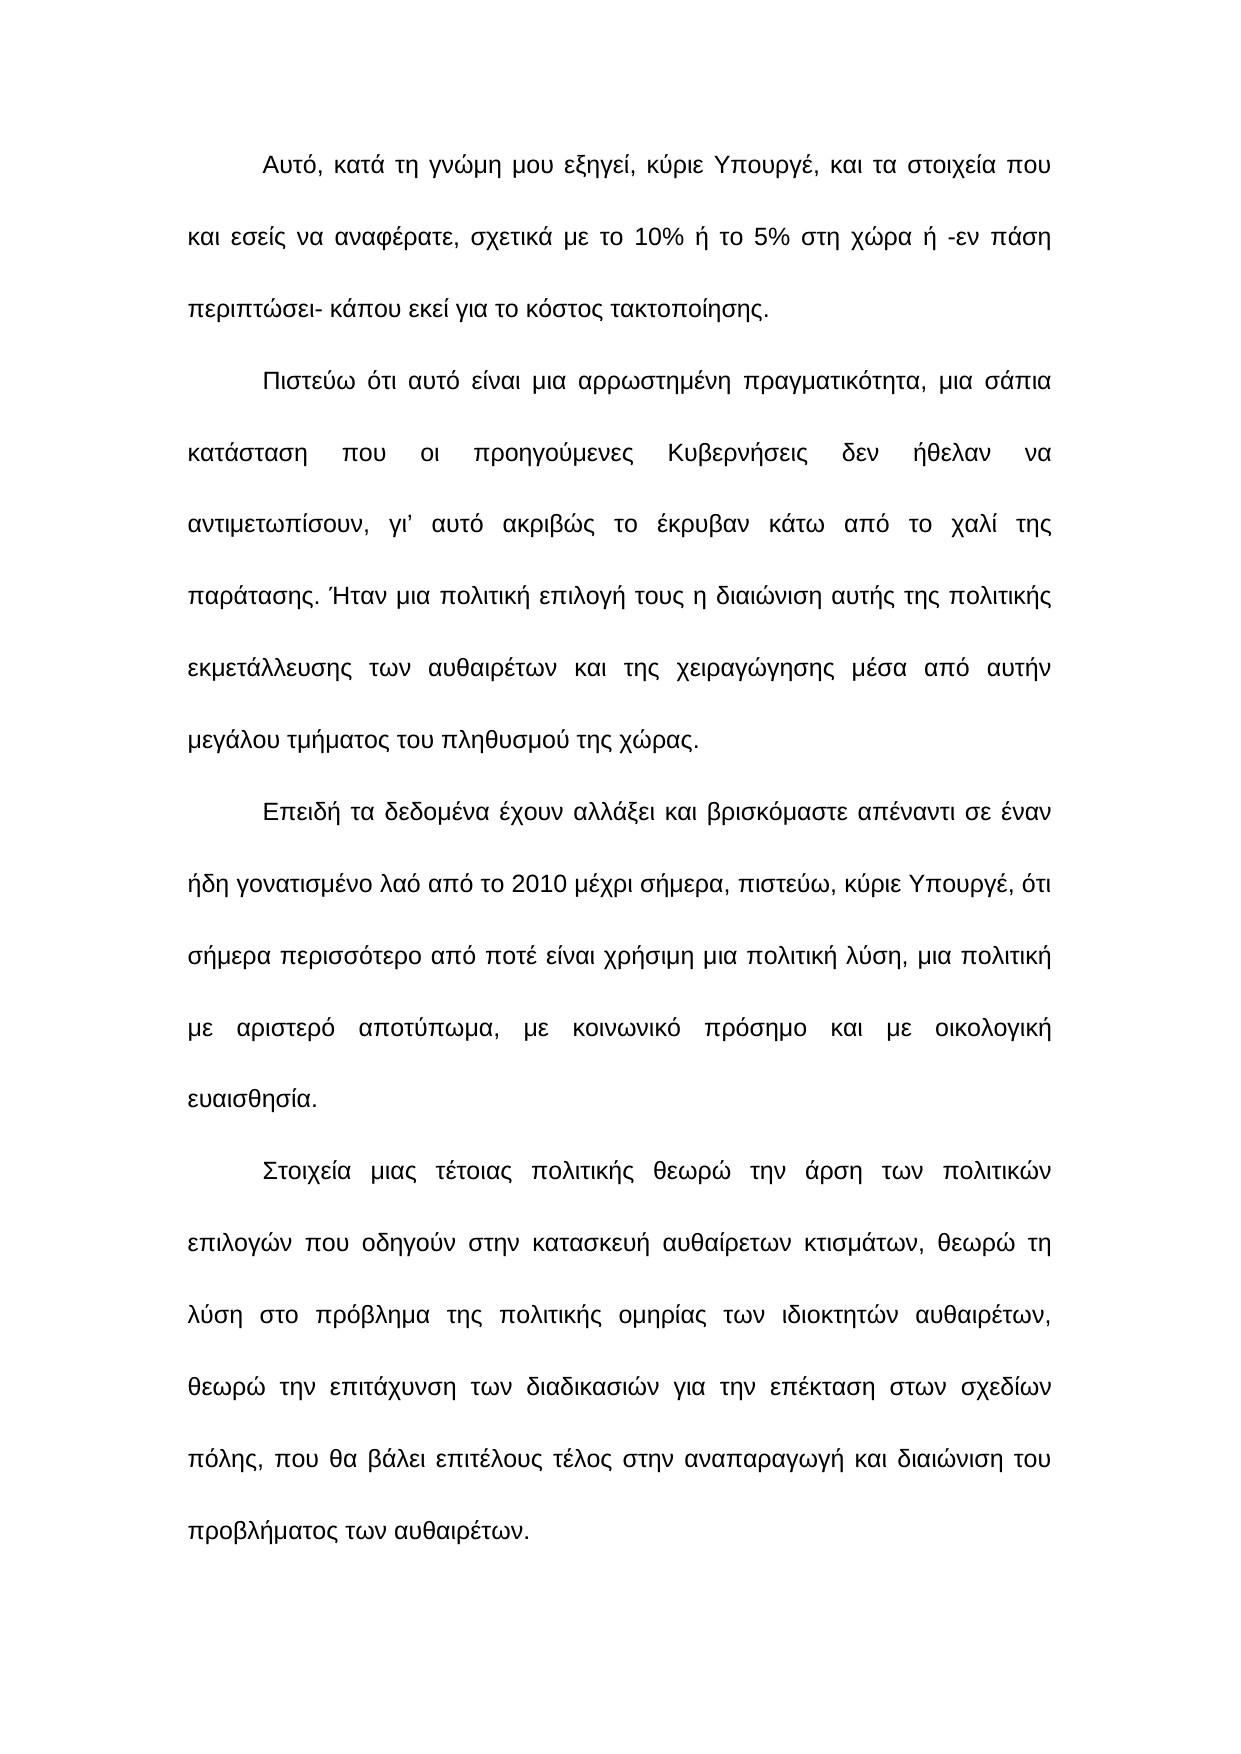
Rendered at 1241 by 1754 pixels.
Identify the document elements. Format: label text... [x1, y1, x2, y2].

text Αυτό, κατά τη γνώμη μου εξηγεί, κύριε Υπουργέ, και τα στοιχεία που και εσείς να αναφέρατε, σχετικά με το 10% ή το 5% στη χώρα ή -εν πάση περιπτώσει- κάπου εκεί για το κόστος τακτοποίησης. [187, 150, 1053, 322]
text Επειδή τα δεδομένα έχουν αλλάξει και βρισκόμαστε απέναντι σε έναν ήδη γονατισμένο λαό από το 2010 μέχρι σήμερα, πιστεύω, κύριε Υπουργέ, ότι σήμερα περισσότερο από ποτέ είναι χρήσιμη μια πολιτική λύση, μια πολιτική με αριστερό αποτύπωμα, με κοινωνικό πρόσημο και με οικολογική ευαισθησία. [187, 797, 1053, 1113]
text Πιστεύω ότι αυτό είναι μια αρρωστημένη πραγματικότητα, μια σάπια κατάσταση που οι προηγούμενες Κυβερνήσεις δεν ήθελαν να αντιμετωπίσουν, γι’ αυτό ακριβώς το έκρυβαν κάτω από το χαλί της παράτασης. Ήταν μια πολιτική επιλογή τους η διαιώνιση αυτής της πολιτικής εκμετάλλευσης των αυθαιρέτων και της χειραγώγησης μέσα από αυτήν μεγάλου τμήματος του πληθυσμού της χώρας. [187, 366, 1053, 754]
text Στοιχεία μιας τέτοιας πολιτικής θεωρώ την άρση των πολιτικών επιλογών που οδηγούν στην κατασκευή αυθαίρετων κτισμάτων, θεωρώ τη λύση στο πρόβλημα της πολιτικής ομηρίας των ιδιοκτητών αυθαιρέτων, θεωρώ την επιτάχυνση των διαδικασιών για την επέκταση στων σχεδίων πόλης, που θα βάλει επιτέλους τέλος στην αναπαραγωγή και διαιώνιση του προβλήματος των αυθαιρέτων. [187, 1156, 1053, 1544]
